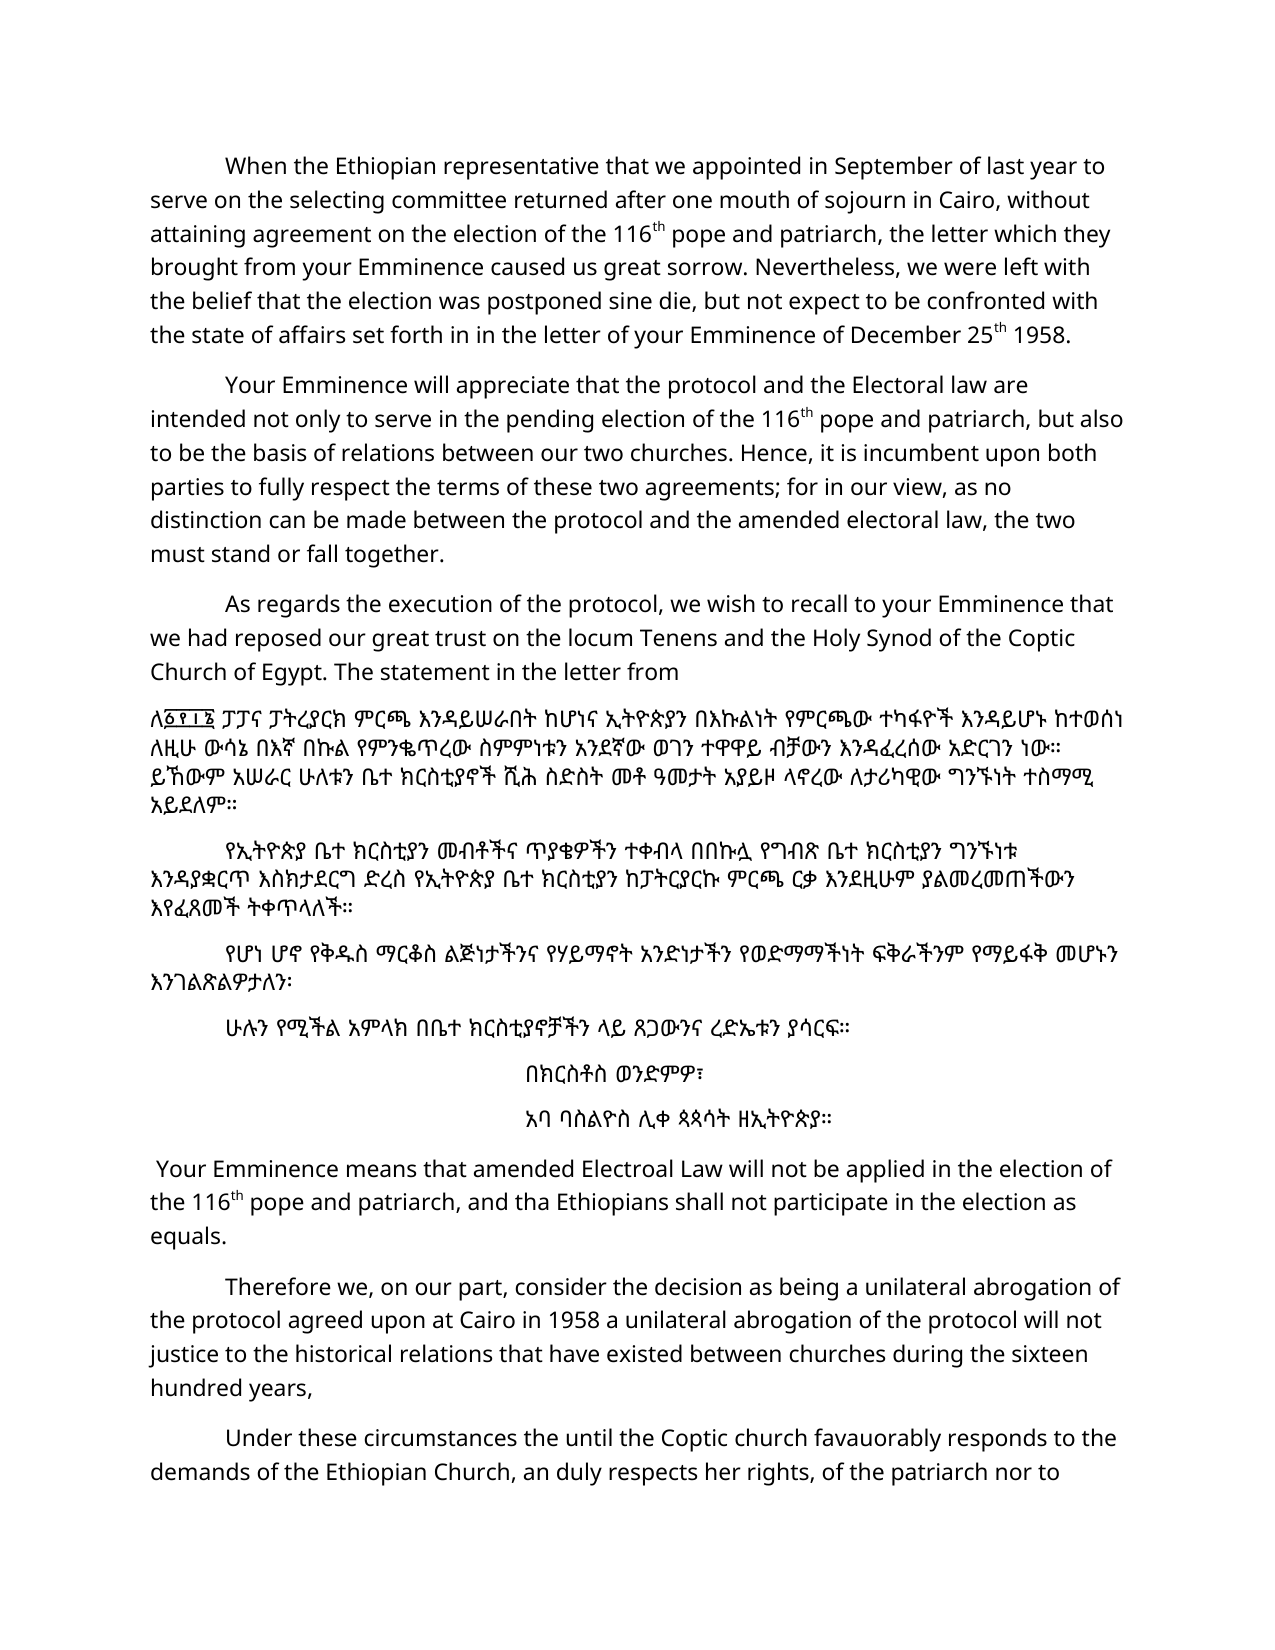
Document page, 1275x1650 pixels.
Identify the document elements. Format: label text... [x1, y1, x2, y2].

text የኢትዮጵያ ቤተ ክርስቲያን መብቶችና ጥያቄዎችን ተቀብላ በበኩሏ የግብጽ ቤተ ክርስቲያን ግንኙነቱ እንዳያቋርጥ እስክታደርግ ድረስ የኢትዮጵያ ቤተ ክርስቲያን ከፓትርያርኩ ምርጫ ርቃ እንደዚሁም ያልመረመጠችውን እየፈጸመች ትቀጥላለች። [150, 838, 1125, 922]
text በክርስቶስ ወንድምዎ፣ [150, 1061, 1125, 1087]
text Your Emminence will appreciate that the protocol and the Electoral law are intended not only to serve in the pending election of the 116th pope and patriarch, but also to be the basis of relations between our two churches. Hence, it is incumbent upon both parties to fully respect the terms of these two agreements; for in our view, as no distinction can be made between the protocol and the amended electoral law, the two must stand or fall together. [150, 369, 1125, 569]
text ለ፩፻፲፮ ፓፓና ፓትረያርክ ምርጫ እንዳይሠራበት ከሆነና ኢትዮጵያን በእኩልነት የምርጫው ተካፋዮች እንዳይሆኑ ከተወሰነ ለዚሁ ውሳኔ በእኛ በኩል የምንቈጥረው ስምምነቱን አንደኛው ወገን ተዋዋይ ብቻውን እንዳፈረሰው አድርገን ነው። ይኸውም አሠራር ሁለቱን ቤተ ክርስቲያኖች ሺሕ ስድስት መቶ ዓመታት አያይዞ ላኖረው ለታሪካዊው ግንኙነት ተስማሚ አይደለም። [150, 706, 1125, 819]
text Your Emminence means that amended Electroal Law will not be applied in the election of the 116th pope and patriarch, and tha Ethiopians shall not participate in the election as equals. [150, 1152, 1125, 1251]
text የሆነ ሆኖ የቅዱስ ማርቆስ ልጅነታችንና የሃይማኖት አንድነታችን የወድማማችነት ፍቅራችንም የማይፋቅ መሆኑን እንገልጽልዎታለን፡ [150, 941, 1125, 996]
text Therefore we, on our part, consider the decision as being a unilateral abrogation of the protocol agreed upon at Cairo in 1958 a unilateral abrogation of the protocol will not justice to the historical relations that have existed between churches during the sixteen hundred years, [150, 1270, 1125, 1403]
text As regards the execution of the protocol, we wish to recall to your Emminence that we had reposed our great trust on the locum Tenens and the Holy Synod of the Coptic Church of Egypt. The statement in the letter from [150, 588, 1125, 687]
text አባ ባስልዮስ ሊቀ ጳጳሳት ዘኢትዮጵያ። [150, 1107, 1125, 1133]
text When the Ethiopian representative that we appointed in September of last year to serve on the selecting committee returned after one mouth of sojourn in Cairo, without attaining agreement on the election of the 116th pope and patriarch, the letter which they brought from your Emminence caused us great sorrow. Nevertheless, we were left with the belief that the election was postponed sine die, but not expect to be confronted with the state of affairs set forth in in the letter of your Emminence of December 25th 1958. [150, 150, 1125, 350]
text ሁሉን የሚችል አምላክ በቤተ ክርስቲያኖቻችን ላይ ጸጋውንና ረድኤቱን ያሳርፍ። [150, 1015, 1125, 1042]
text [150, 1422, 1125, 1487]
